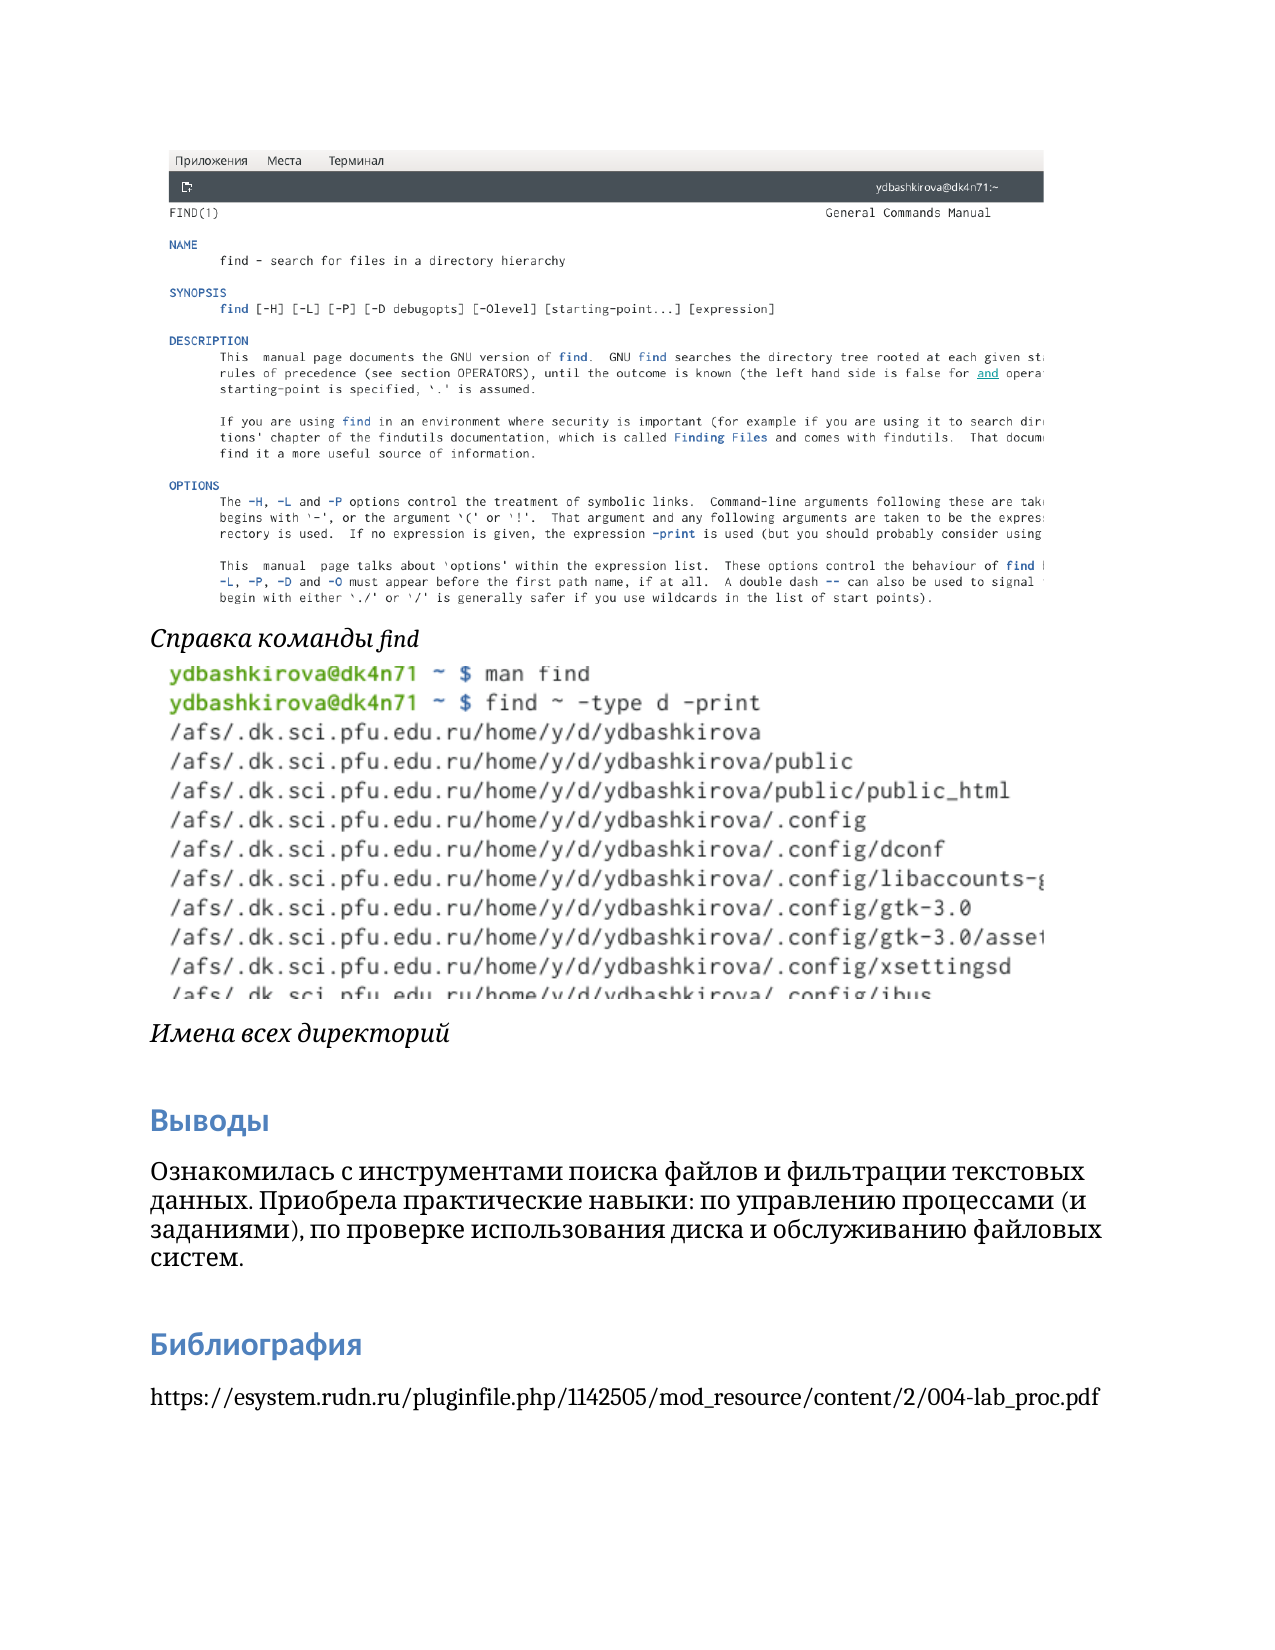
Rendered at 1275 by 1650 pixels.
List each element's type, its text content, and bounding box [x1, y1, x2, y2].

text Справка команды find [150, 625, 1125, 653]
subtitle Библиография [150, 1323, 1125, 1364]
text Имена всех директорий [150, 1020, 1125, 1048]
text Ознакомилась с инструментами поиска файлов и фильтрации текстовых данных. Приобрела практические навыки: по управлению процессами (и заданиями), по проверке использования диска и обслуживанию файловых систем. [150, 1158, 1125, 1273]
text https://esystem.rudn.ru/pluginfile.php/1142505/mod_resource/content/2/004-lab_proc.pdf [150, 1382, 1125, 1411]
picture [168, 666, 1044, 999]
picture [168, 150, 1044, 604]
subtitle Выводы [150, 1098, 1125, 1139]
